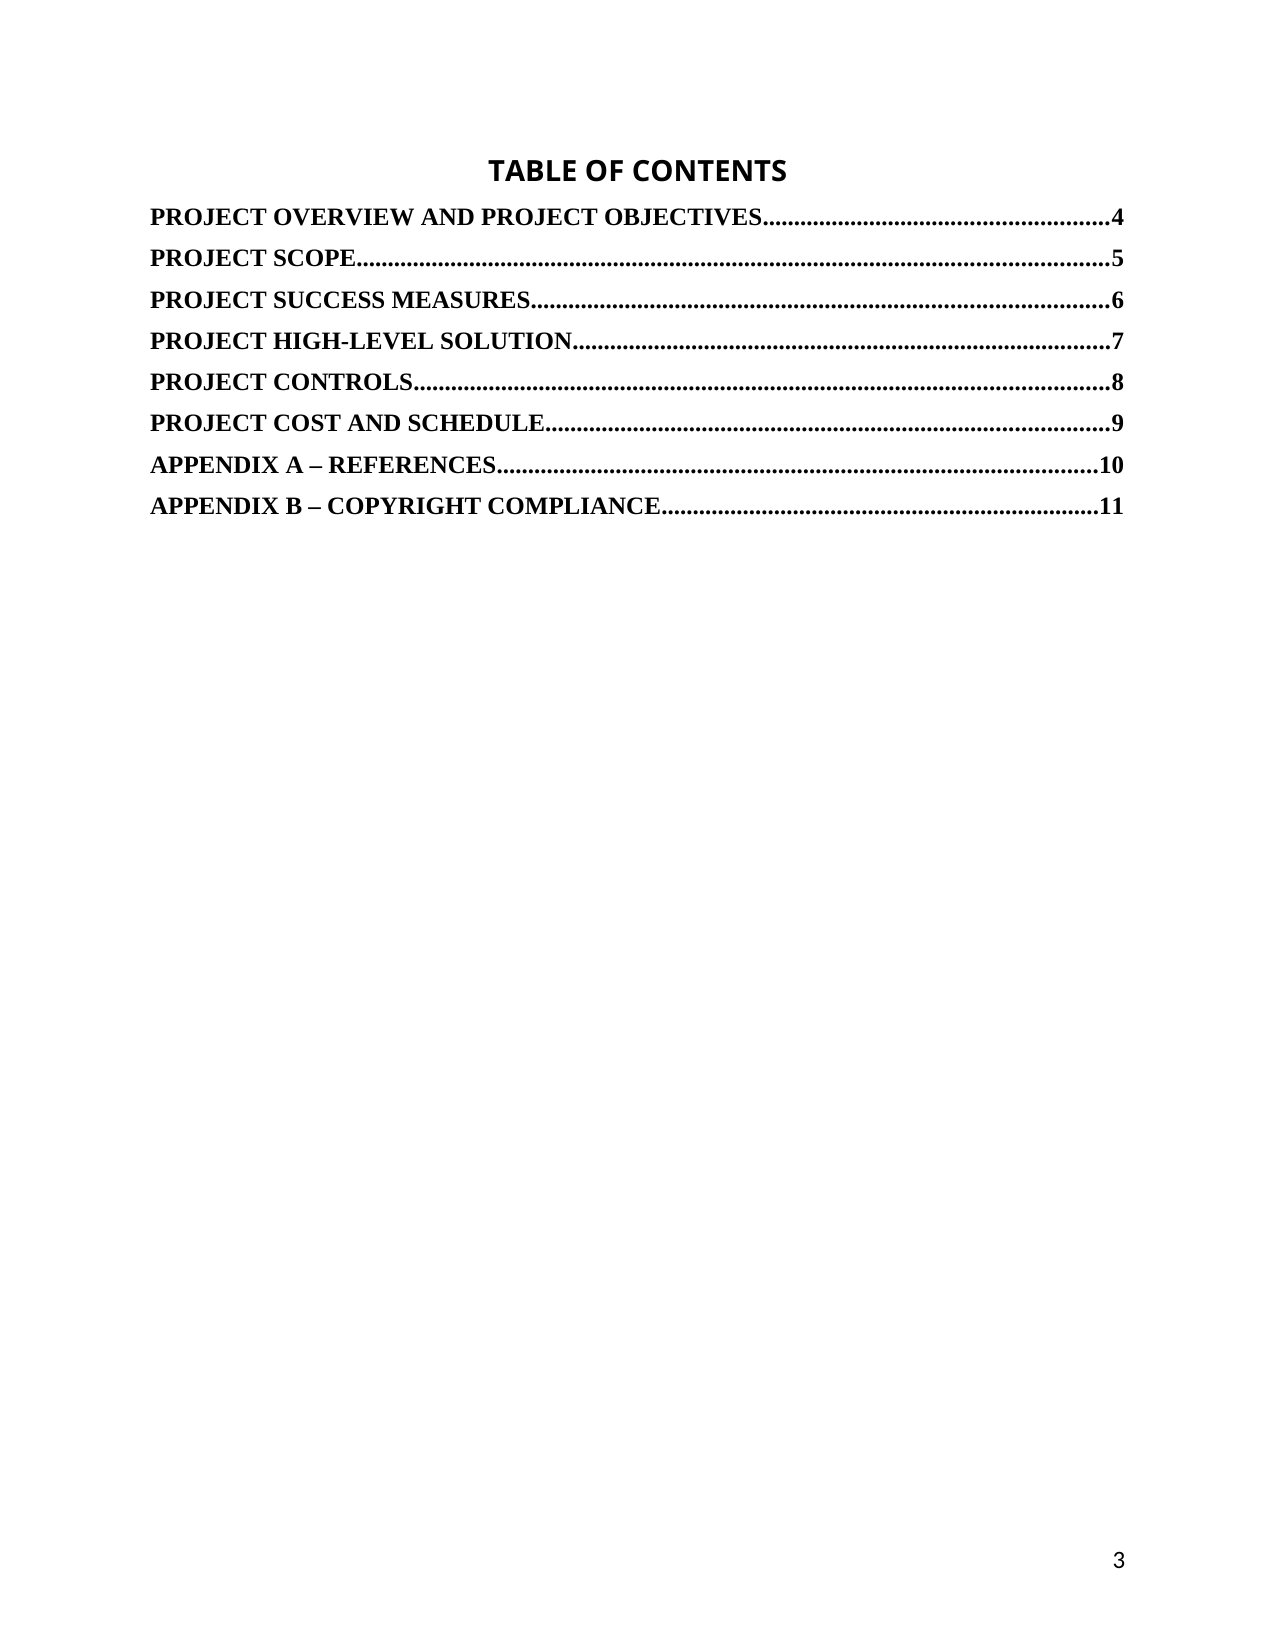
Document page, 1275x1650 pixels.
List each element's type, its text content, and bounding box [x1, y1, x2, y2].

text TABLE OF CONTENTS [150, 150, 1125, 190]
text Project Scope 5 [150, 243, 1125, 272]
text Project Overview and Project Objectives 4 [150, 202, 1125, 231]
text Project Success Measures 6 [150, 285, 1125, 313]
text Appendix A – References 10 [150, 450, 1125, 478]
text Appendix B – Copyright Compliance 11 [150, 491, 1125, 520]
text Project Cost and Schedule 9 [150, 408, 1125, 437]
text Project Controls 8 [150, 367, 1125, 396]
text Project High-Level Solution 7 [150, 326, 1125, 355]
